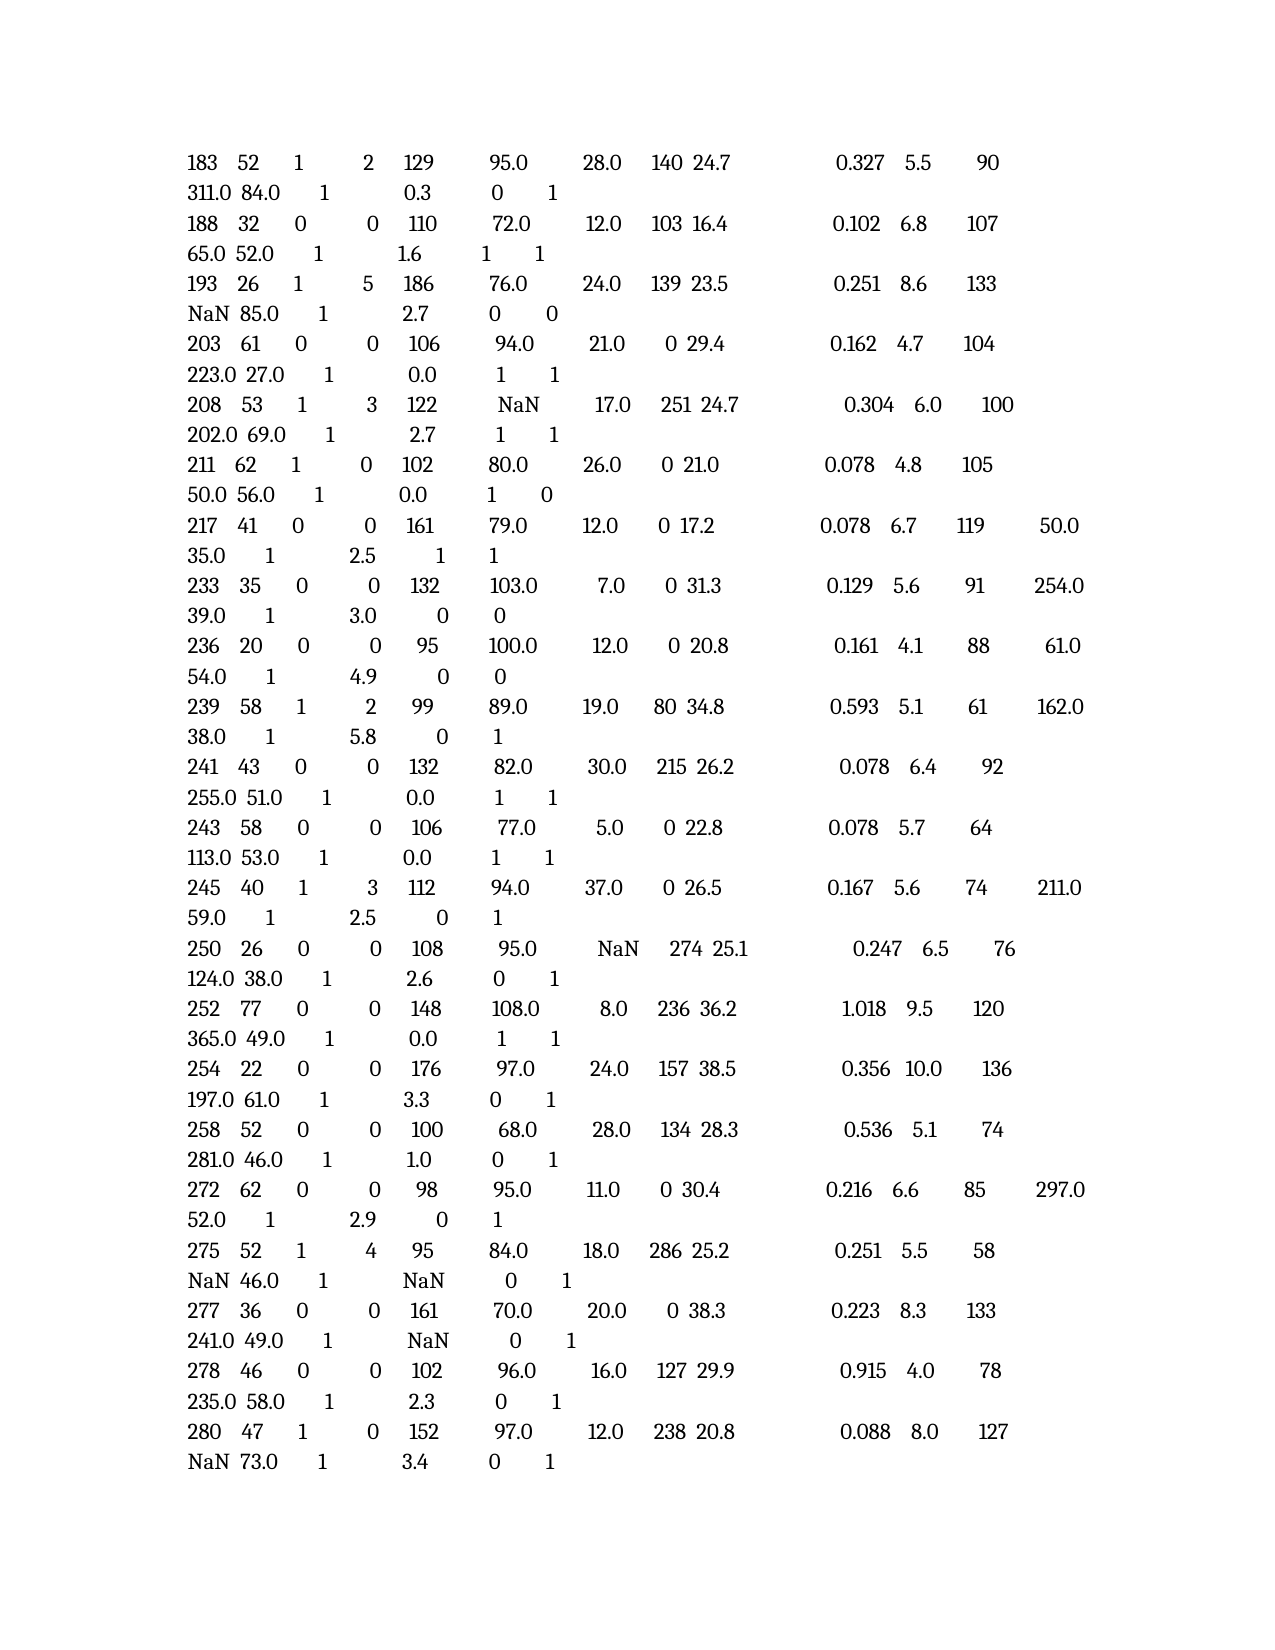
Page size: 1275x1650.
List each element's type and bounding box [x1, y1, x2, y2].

text [187, 150, 1087, 1475]
